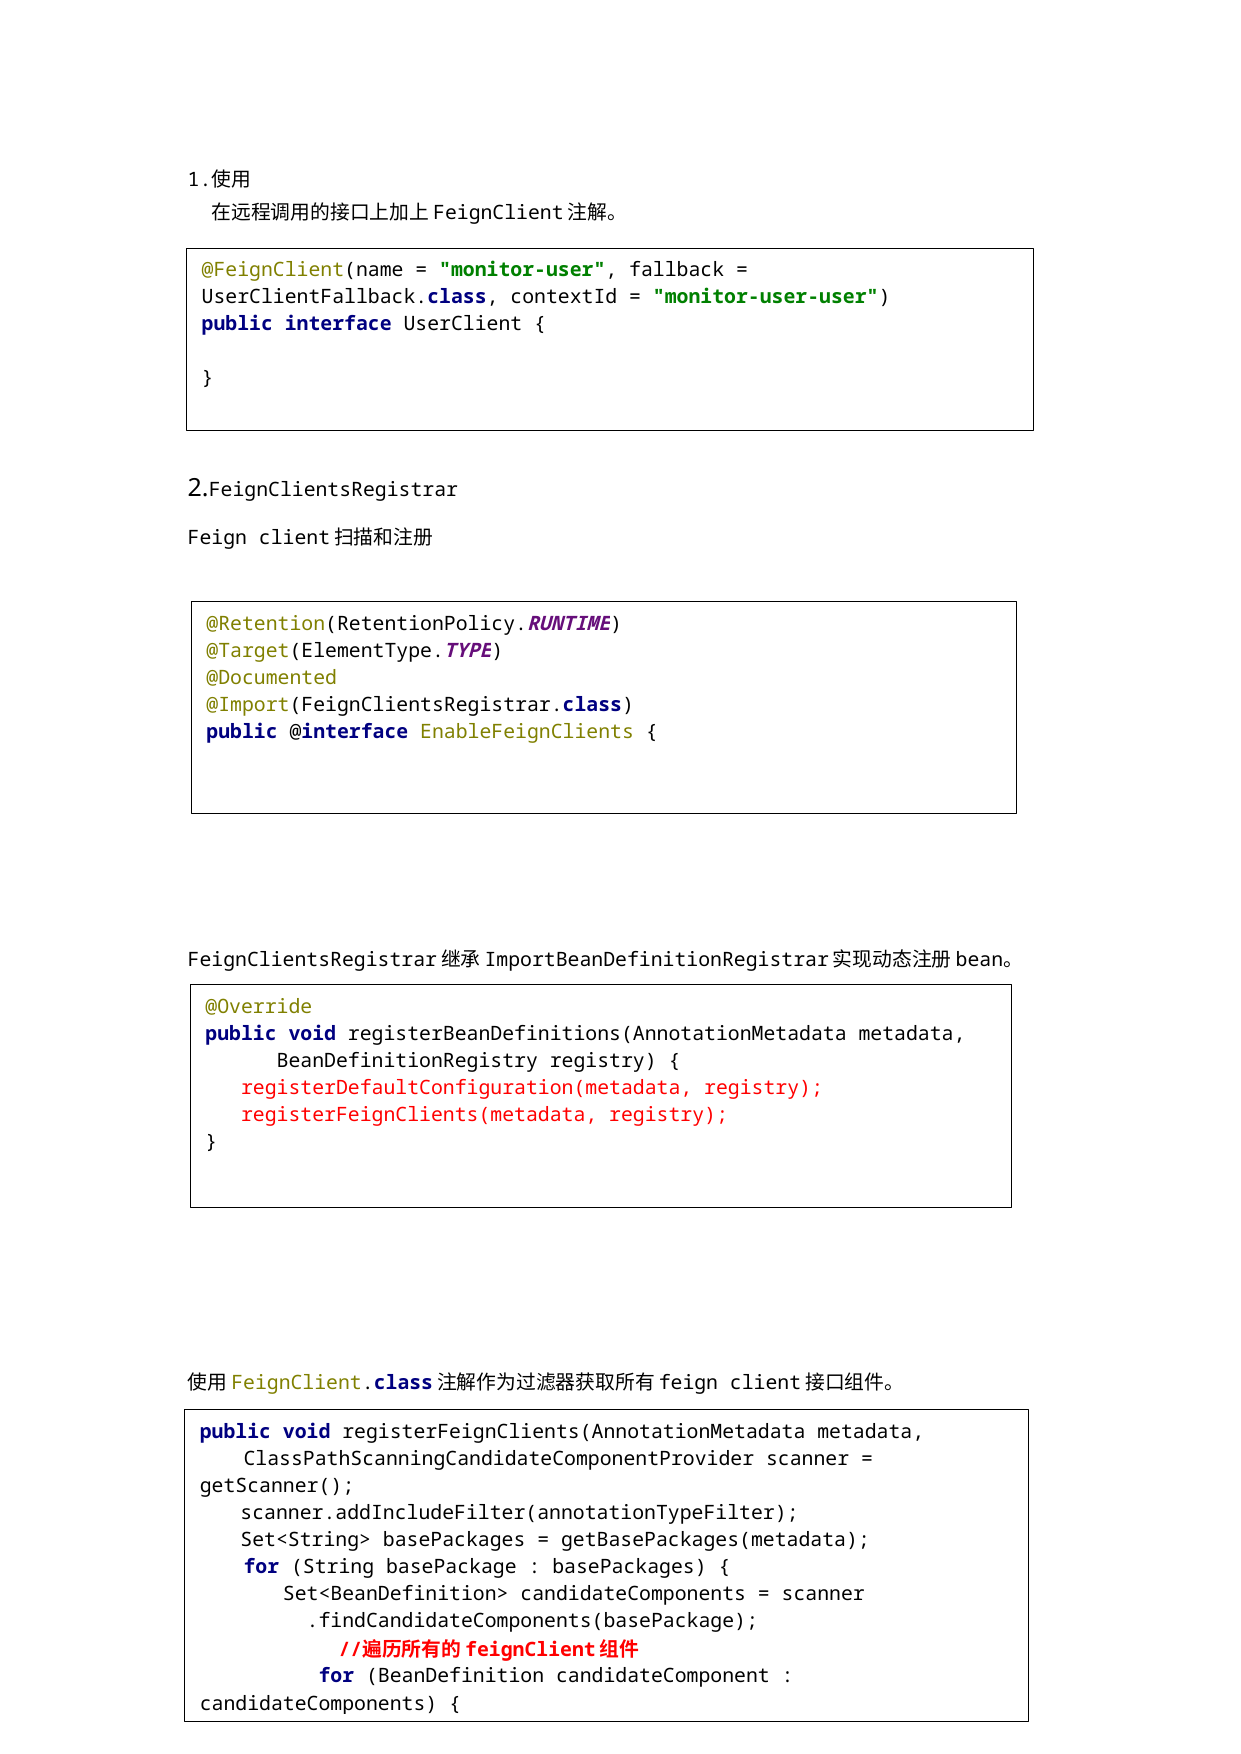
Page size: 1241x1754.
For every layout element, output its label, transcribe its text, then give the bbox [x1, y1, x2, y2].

text 2.FeignClientsRegistrar [187, 454, 1053, 519]
text 1.使用 [187, 162, 1053, 194]
text 在远程调用的接口上加上FeignClient注解。 [187, 194, 1053, 227]
text FeignClientsRegistrar继承ImportBeanDefinitionRegistrar实现动态注册bean。 [187, 942, 1053, 974]
text 使用FeignClient.class注解作为过滤器获取所有feign client接口组件。 [187, 1364, 1053, 1397]
text Feign client扫描和注册 [187, 519, 1053, 552]
